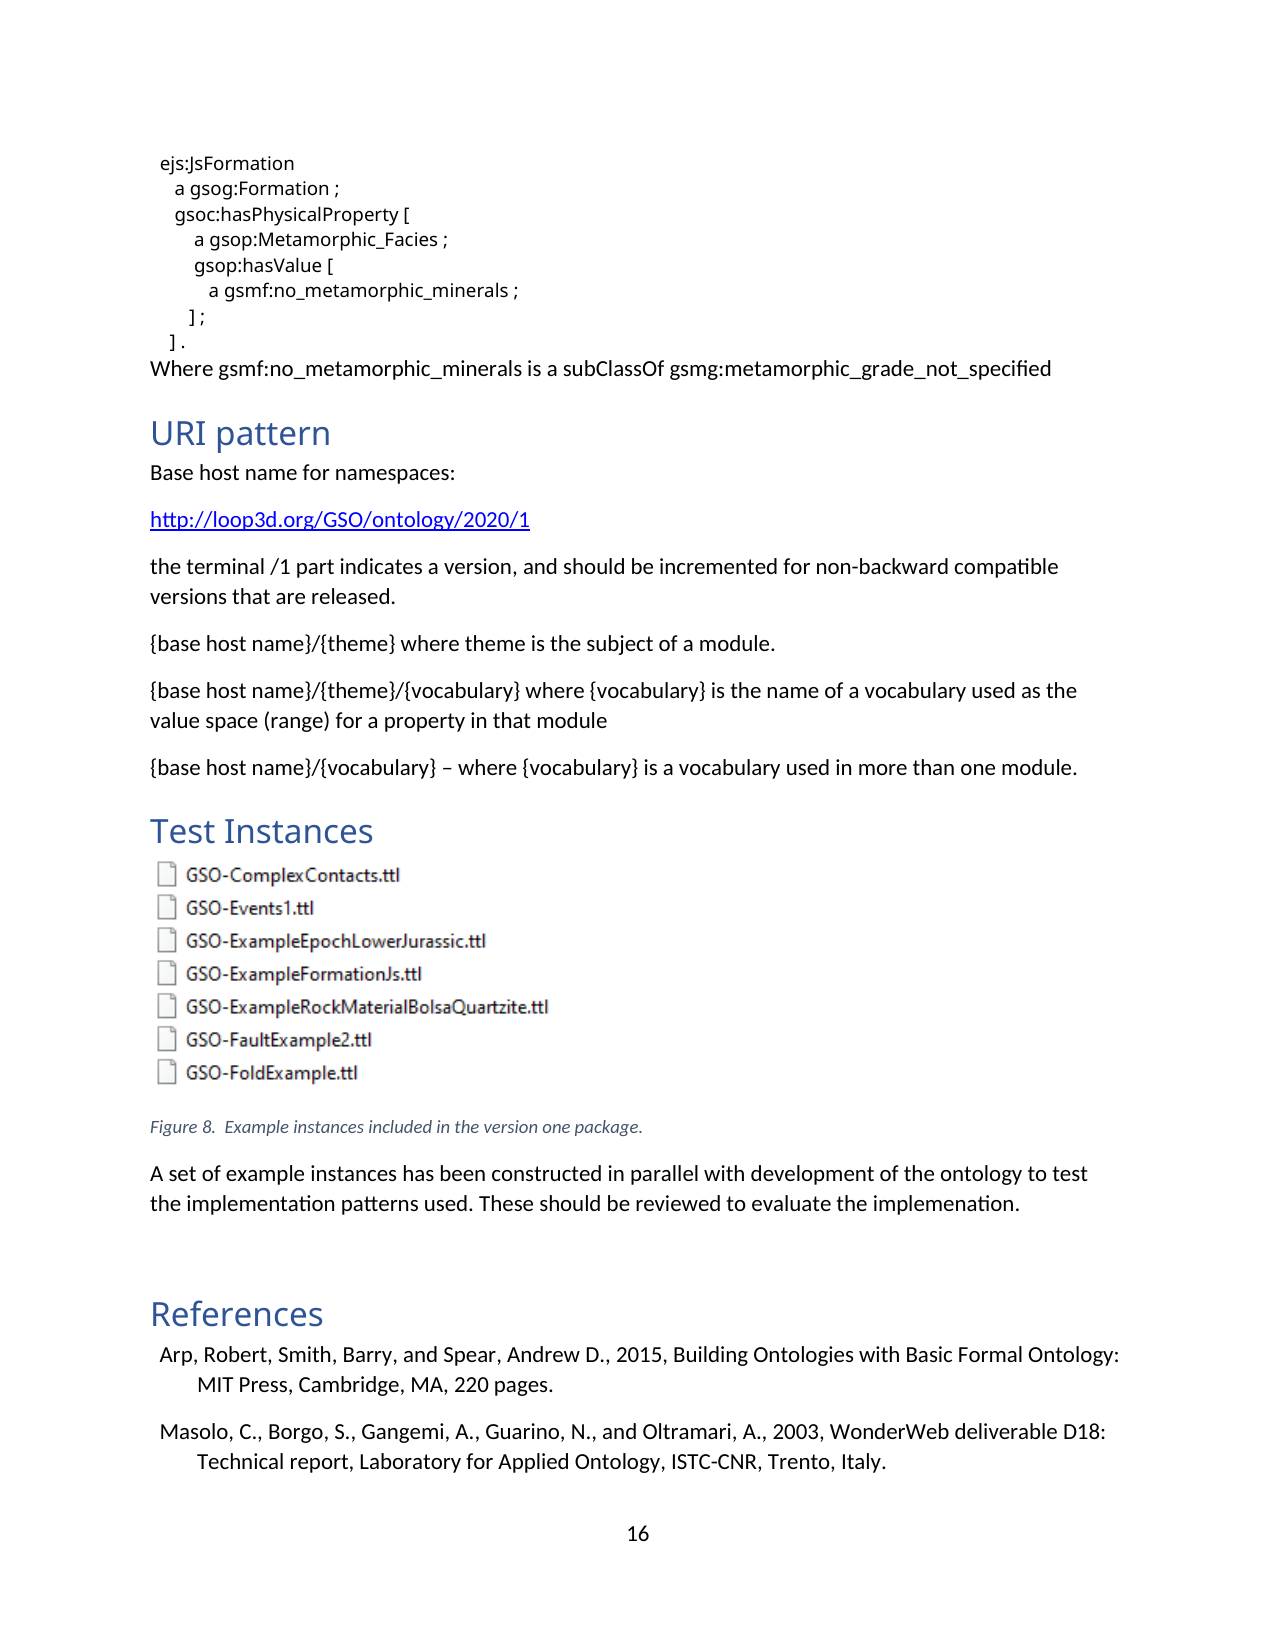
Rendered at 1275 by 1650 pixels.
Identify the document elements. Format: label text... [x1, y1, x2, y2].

text {base host name}/{theme} where theme is the subject of a module. [150, 629, 1125, 657]
text gsoc:hasPhysicalProperty [ [150, 201, 1125, 227]
text the terminal /1 part indicates a version, and should be incremented for non-backward compatible versions that are released. [150, 552, 1125, 610]
text a gsog:Formation ; [150, 176, 1125, 201]
text a gsop:Metamorphic_Facies ; [150, 227, 1125, 252]
text Arp, Robert, Smith, Barry, and Spear, Andrew D., 2015, Building Ontologies with Basic Formal Ontology: MIT Press, Cambridge, MA, 220 pages. [159, 1340, 1125, 1398]
text A set of example instances has been constructed in parallel with development of the ontology to test the implementation patterns used. These should be reviewed to evaluate the implemenation. [150, 1159, 1125, 1217]
subtitle URI pattern [150, 409, 1125, 455]
text ] . [150, 329, 1125, 354]
text gsop:hasValue [ [150, 252, 1125, 278]
text {base host name}/{theme}/{vocabulary} where {vocabulary} is the name of a vocabulary used as the value space (range) for a property in that module [150, 676, 1125, 734]
text ] ; [150, 303, 1125, 329]
text Where gsmf:no_metamorphic_minerals is a subClassOf gsmg:metamorphic_grade_not_specified [150, 354, 1125, 382]
subtitle References [150, 1291, 1125, 1337]
text {base host name}/{vocabulary} – where {vocabulary} is a vocabulary used in more than one module. [150, 753, 1125, 781]
text Masolo, C., Borgo, S., Gangemi, A., Guarino, N., and Oltramari, A., 2003, WonderWeb deliverable D18: Technical report, Laboratory for Applied Ontology, ISTC-CNR, Trento, Italy. [159, 1417, 1125, 1476]
text Figure 8. Example instances included in the version one package. [150, 1115, 1125, 1138]
text Base host name for namespaces: [150, 458, 1125, 486]
picture [150, 857, 566, 1097]
subtitle Test Instances [150, 808, 1125, 854]
text ejs:JsFormation [150, 150, 1125, 176]
text a gsmf:no_metamorphic_minerals ; [150, 278, 1125, 303]
text http://loop3d.org/GSO/ontology/2020/1 [150, 505, 1125, 533]
